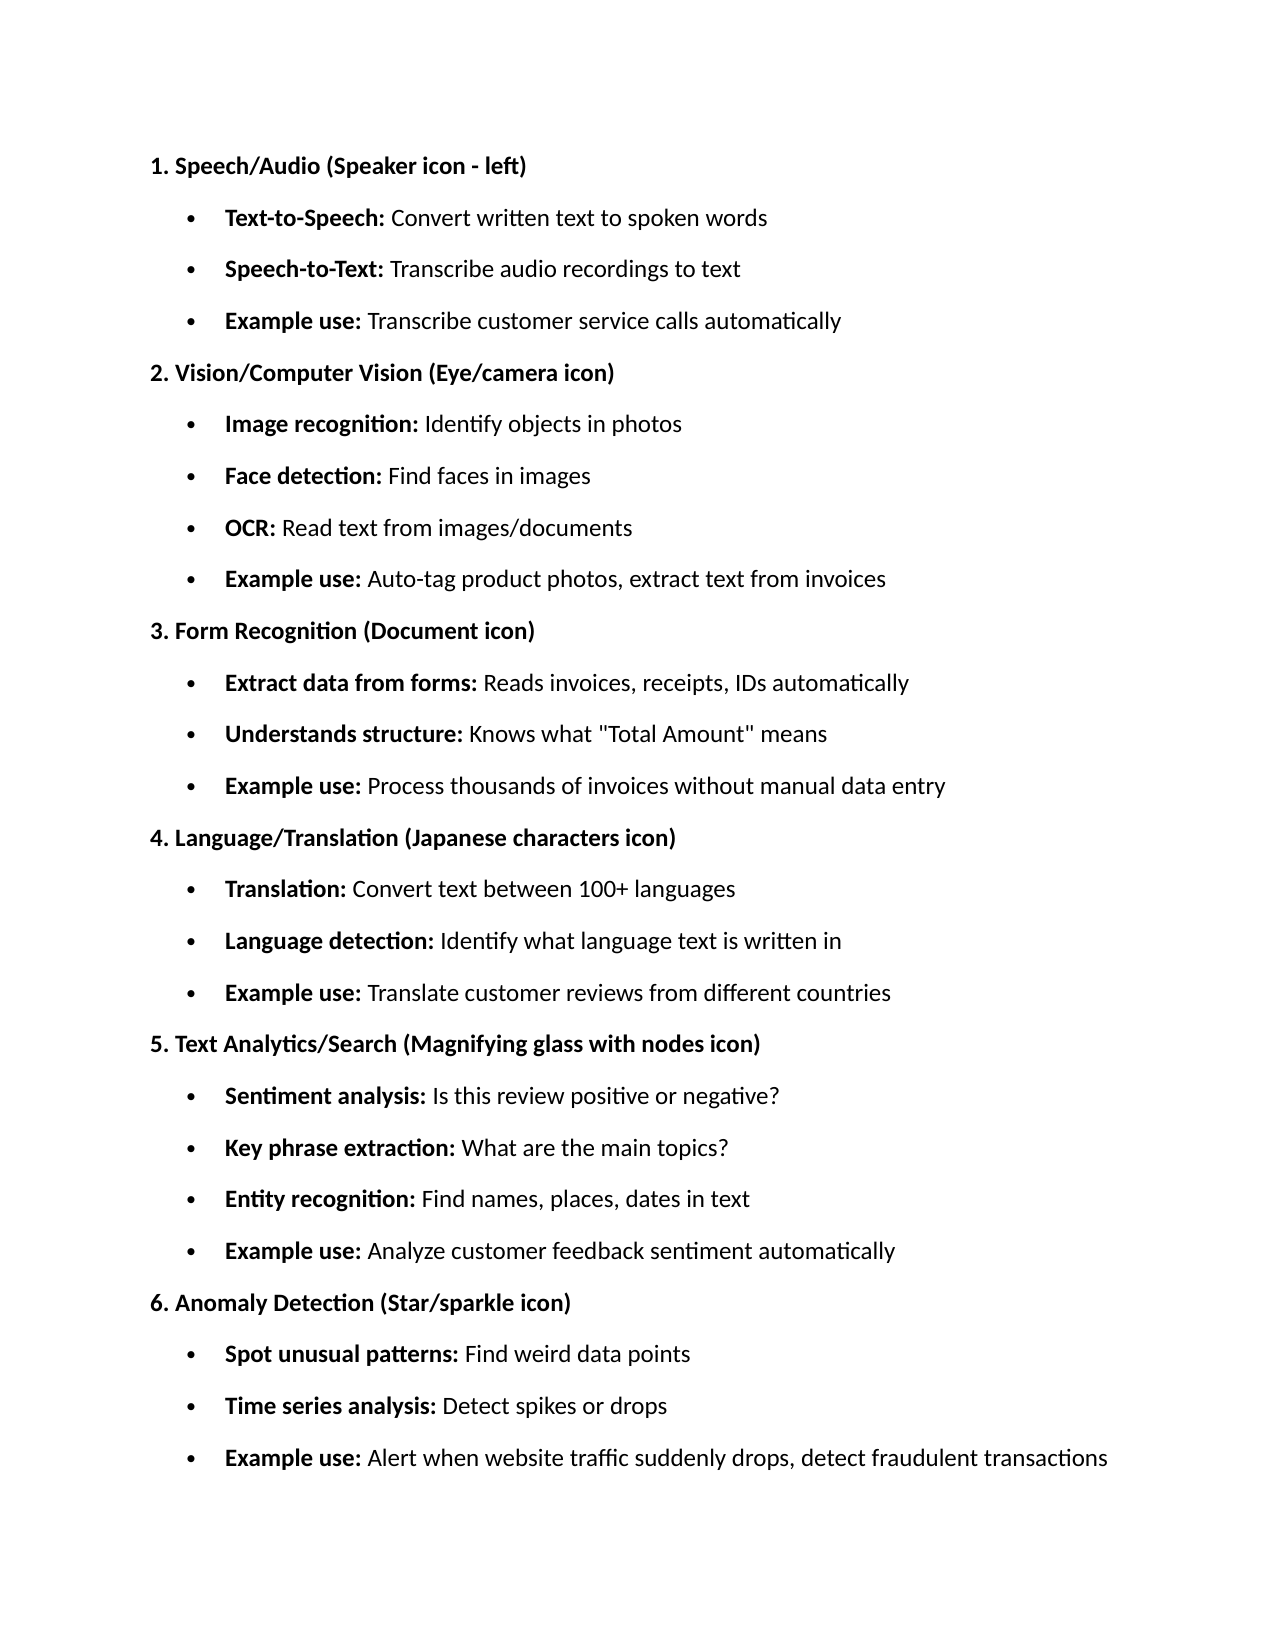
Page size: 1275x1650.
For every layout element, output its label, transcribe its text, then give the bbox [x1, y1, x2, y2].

list Face detection: Find faces in images [187, 460, 1125, 491]
list Sentiment analysis: Is this review positive or negative? [187, 1080, 1125, 1111]
text 6. Anomaly Detection (Star/sparkle icon) [150, 1287, 1125, 1317]
list Example use: Translate customer reviews from different countries [187, 977, 1125, 1007]
list Example use: Auto-tag product photos, extract text from invoices [187, 563, 1125, 594]
text 3. Form Recognition (Document icon) [150, 615, 1125, 646]
text 1. Speech/Audio (Speaker icon - left) [150, 150, 1125, 181]
list Image recognition: Identify objects in photos [187, 408, 1125, 439]
list Text-to-Speech: Convert written text to spoken words [187, 202, 1125, 232]
list Speech-to-Text: Transcribe audio recordings to text [187, 253, 1125, 284]
list Example use: Transcribe customer service calls automatically [187, 305, 1125, 336]
text 2. Vision/Computer Vision (Eye/camera icon) [150, 357, 1125, 387]
list Entity recognition: Find names, places, dates in text [187, 1183, 1125, 1214]
list Language detection: Identify what language text is written in [187, 925, 1125, 956]
text 4. Language/Translation (Japanese characters icon) [150, 822, 1125, 852]
list Time series analysis: Detect spikes or drops [187, 1390, 1125, 1421]
list Key phrase extraction: What are the main topics? [187, 1132, 1125, 1162]
list Example use: Process thousands of invoices without manual data entry [187, 770, 1125, 801]
list OCR: Read text from images/documents [187, 512, 1125, 542]
list Spot unusual patterns: Find weird data points [187, 1338, 1125, 1369]
text 5. Text Analytics/Search (Magnifying glass with nodes icon) [150, 1028, 1125, 1059]
list Example use: Analyze customer feedback sentiment automatically [187, 1235, 1125, 1266]
list Understands structure: Knows what "Total Amount" means [187, 718, 1125, 749]
list Translation: Convert text between 100+ languages [187, 873, 1125, 904]
list Extract data from forms: Reads invoices, receipts, IDs automatically [187, 667, 1125, 697]
list Example use: Alert when website traffic suddenly drops, detect fraudulent transactions [187, 1442, 1125, 1472]
